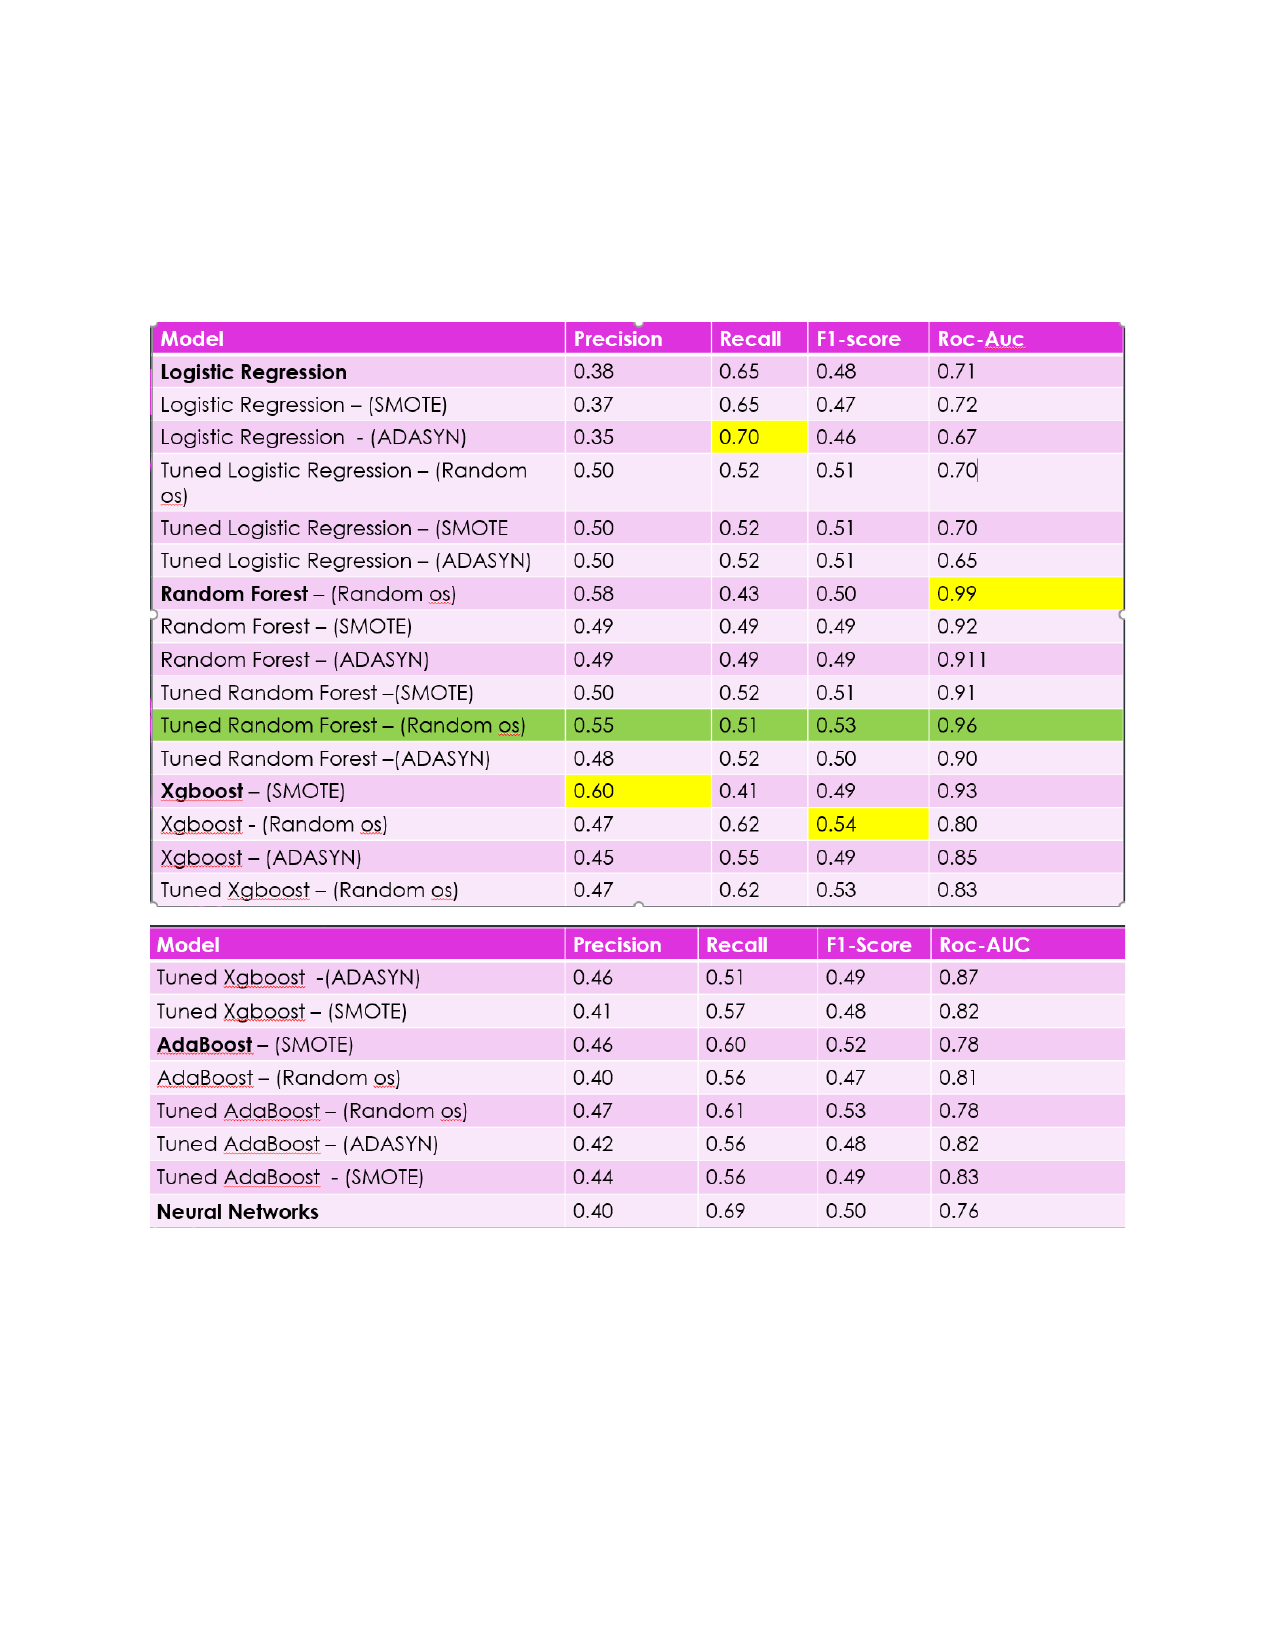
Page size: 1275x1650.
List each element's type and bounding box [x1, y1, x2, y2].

picture [150, 925, 1125, 1228]
picture [150, 322, 1125, 907]
